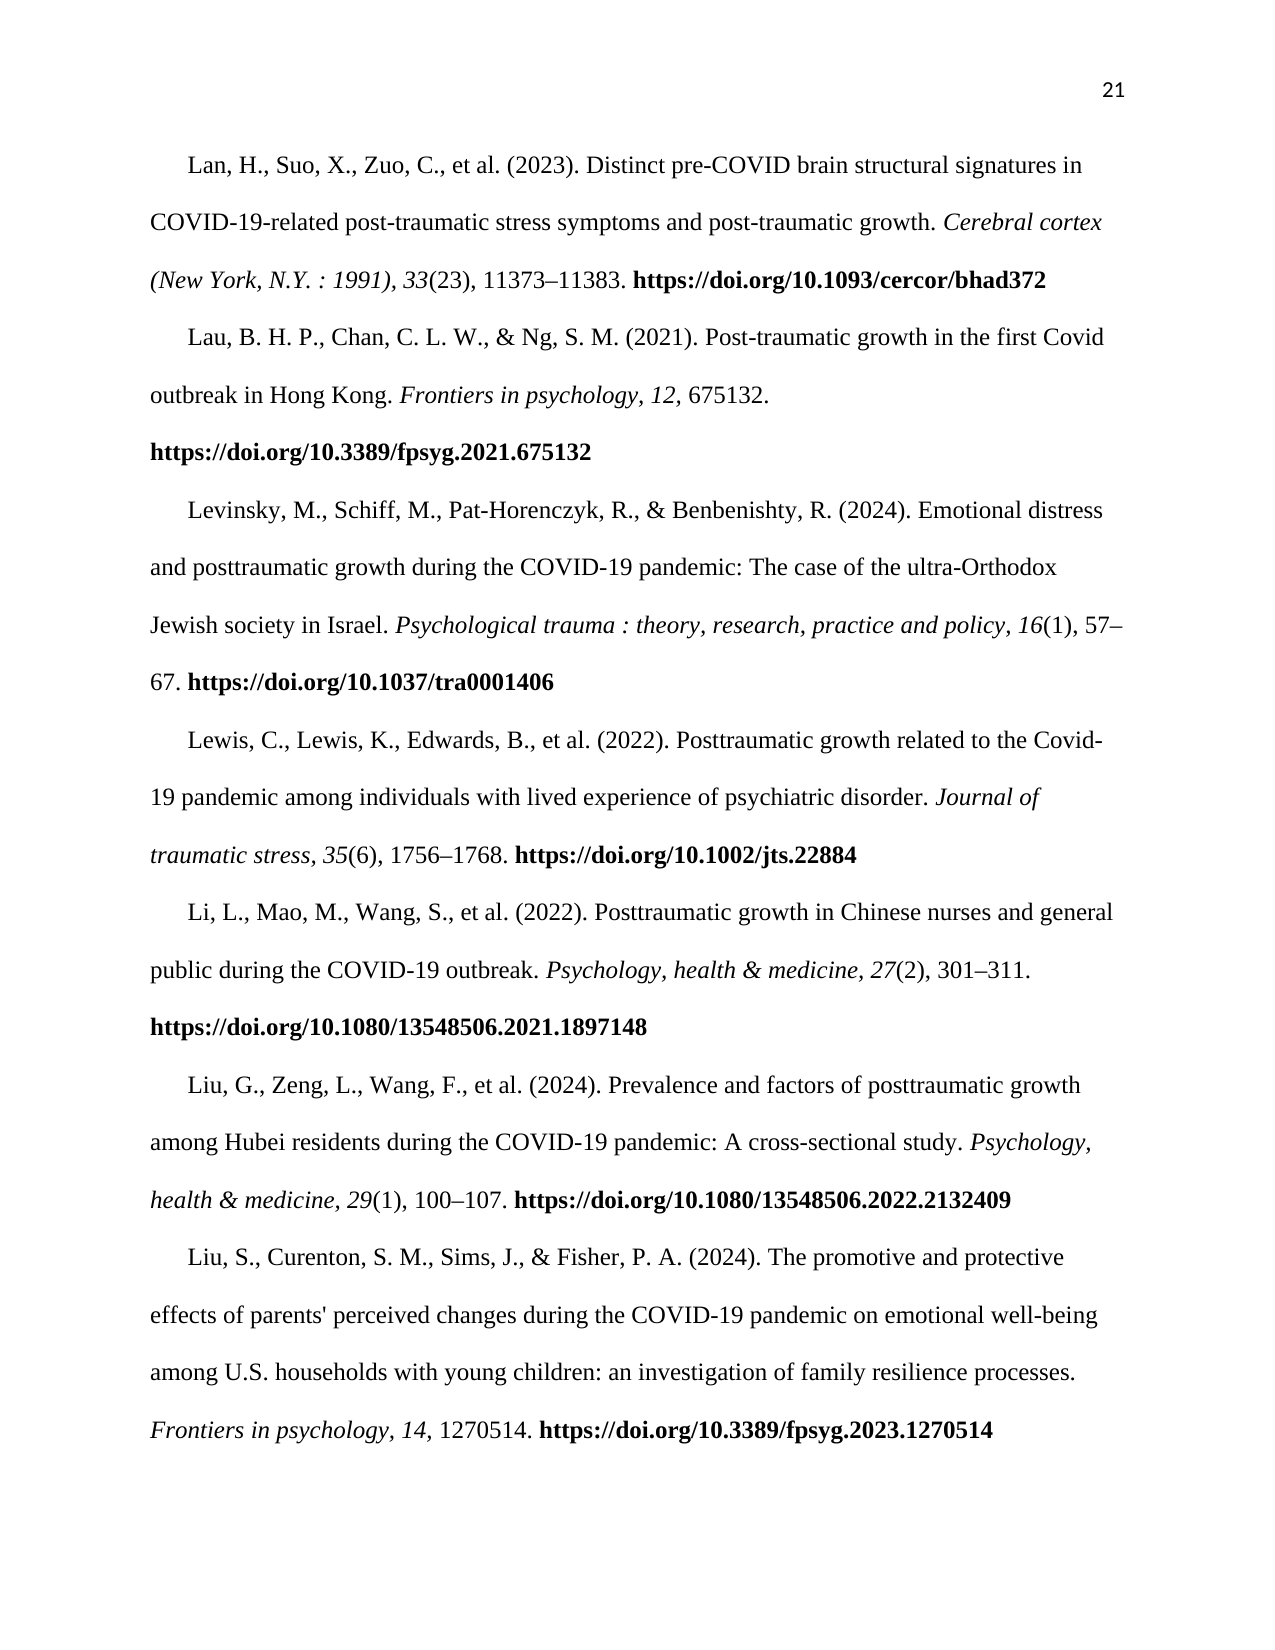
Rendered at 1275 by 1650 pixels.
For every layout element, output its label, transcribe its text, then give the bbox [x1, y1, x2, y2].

list Levinsky, M., Schiff, M., Pat-Horenczyk, R., & Benbenishty, R. (2024). Emotional distress and posttraumatic growth during the COVID-19 pandemic: The case of the ultra-Orthodox Jewish society in Israel. Psychological trauma : theory, research, practice and policy, 16(1), 57–67. https://doi.org/10.1037/tra0001406 [150, 495, 1125, 696]
list Lan, H., Suo, X., Zuo, C., et al. (2023). Distinct pre-COVID brain structural signatures in COVID-19-related post-traumatic stress symptoms and post-traumatic growth. Cerebral cortex (New York, N.Y. : 1991), 33(23), 11373–11383. https://doi.org/10.1093/cercor/bhad372 [150, 150, 1125, 294]
list Lau, B. H. P., Chan, C. L. W., & Ng, S. M. (2021). Post-traumatic growth in the first Covid outbreak in Hong Kong. Frontiers in psychology, 12, 675132. https://doi.org/10.3389/fpsyg.2021.675132 [150, 322, 1125, 466]
list Li, L., Mao, M., Wang, S., et al. (2022). Posttraumatic growth in Chinese nurses and general public during the COVID-19 outbreak. Psychology, health & medicine, 27(2), 301–311. https://doi.org/10.1080/13548506.2021.1897148 [150, 897, 1125, 1041]
list Liu, S., Curenton, S. M., Sims, J., & Fisher, P. A. (2024). The promotive and protective effects of parents' perceived changes during the COVID-19 pandemic on emotional well-being among U.S. households with young children: an investigation of family resilience processes. Frontiers in psychology, 14, 1270514. https://doi.org/10.3389/fpsyg.2023.1270514 [150, 1242, 1125, 1444]
list Lewis, C., Lewis, K., Edwards, B., et al. (2022). Posttraumatic growth related to the Covid-19 pandemic among individuals with lived experience of psychiatric disorder. Journal of traumatic stress, 35(6), 1756–1768. https://doi.org/10.1002/jts.22884 [150, 725, 1125, 869]
list Liu, G., Zeng, L., Wang, F., et al. (2024). Prevalence and factors of posttraumatic growth among Hubei residents during the COVID-19 pandemic: A cross-sectional study. Psychology, health & medicine, 29(1), 100–107. https://doi.org/10.1080/13548506.2022.2132409 [150, 1070, 1125, 1214]
